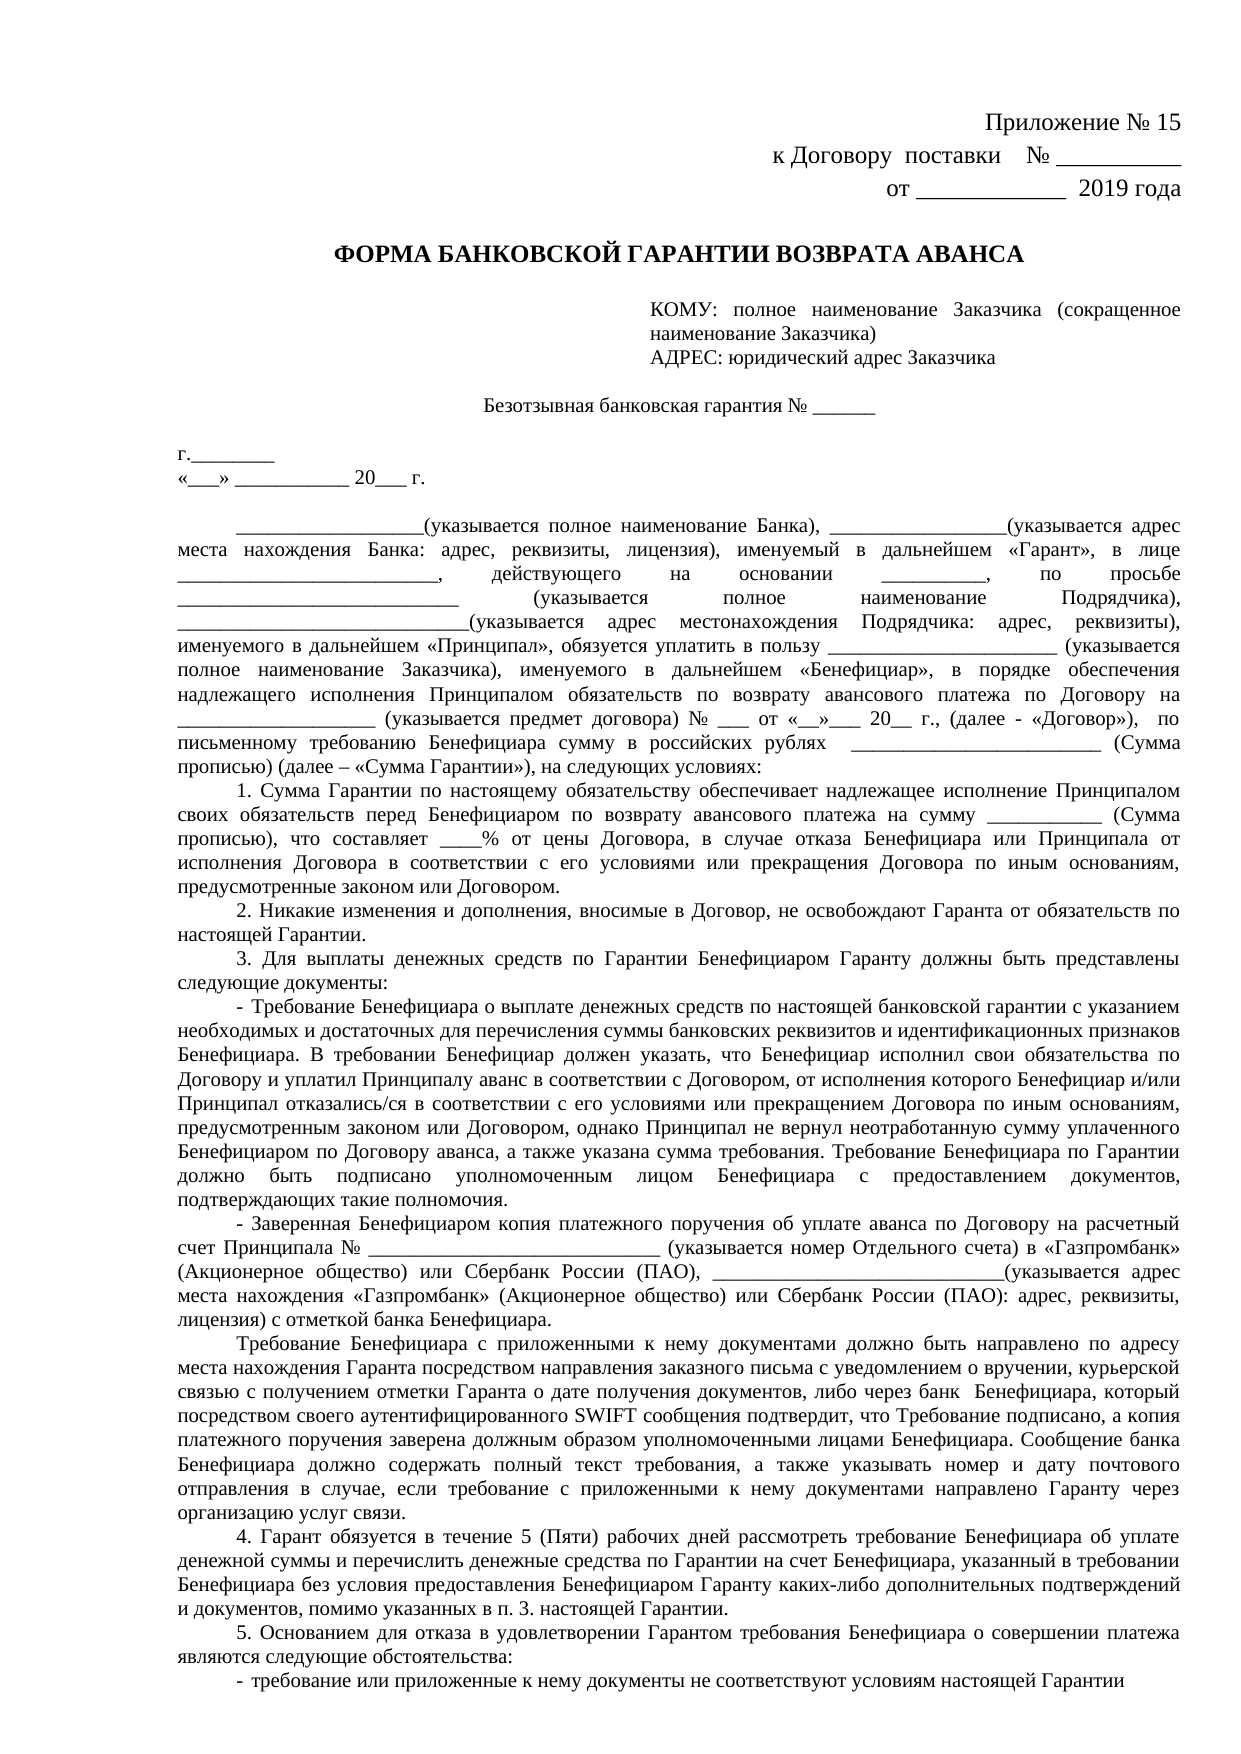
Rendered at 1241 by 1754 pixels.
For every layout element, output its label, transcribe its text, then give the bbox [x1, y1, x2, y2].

text - требование или приложенные к нему документы не соответствуют условиям настоящей Гарантии [177, 1668, 1181, 1692]
text __________________(указывается полное наименование Банка), _________________(указывается адрес места нахождения Банка: адрес, реквизиты, лицензия), именуемый в дальнейшем «Гарант», в лице _________________________, действующего на основании __________, по просьбе ___________________________ (указывается полное наименование Подрядчика), ____________________________(указывается адрес местонахождения Подрядчика: адрес, реквизиты), именуемого в дальнейшем «Принципал», обязуется уплатить в пользу ______________________ (указывается полное наименование Заказчика), именуемого в дальнейшем «Бенефициар», в порядке обеспечения надлежащего исполнения Принципалом обязательств по возврату авансового платежа по Договору на ___________________ (указывается предмет договора) № ___ от «__»___ 20__ г., (далее - «Договор»), по письменному требованию Бенефициара сумму в российских рублях ________________________ (Сумма прописью) (далее – «Сумма Гарантии»), на следующих условиях: [177, 513, 1181, 778]
text Требование Бенефициара с приложенными к нему документами должно быть направлено по адресу места нахождения Гаранта посредством направления заказного письма с уведомлением о вручении, курьерской связью с получением отметки Гаранта о дате получения документов, либо через банк Бенефициара, который посредством своего аутентифицированного SWIFT сообщения подтвердит, что Требование подписано, а копия платежного поручения заверена должным образом уполномоченными лицами Бенефициара. Сообщение банка Бенефициара должно содержать полный текст требования, а также указывать номер и дату почтового отправления в случае, если требование с приложенными к нему документами направлено Гаранту через организацию услуг связи. [177, 1331, 1181, 1524]
text г.________ «___» ___________ 20___ г. [177, 441, 1181, 489]
text 3. Для выплаты денежных средств по Гарантии Бенефициаром Гаранту должны быть представлены следующие документы: [177, 946, 1181, 994]
text - Требование Бенефициара о выплате денежных средств по настоящей банковской гарантии с указанием необходимых и достаточных для перечисления суммы банковских реквизитов и идентификационных признаков Бенефициара. В требовании Бенефициар должен указать, что Бенефициар исполнил свои обязательства по Договору и уплатил Принципалу аванс в соответствии с Договором, от исполнения которого Бенефициар и/или Принципал отказались/cя в соответствии с его условиями или прекращением Договора по иным основаниям, предусмотренным законом или Договором, однако Принципал не вернул неотработанную сумму уплаченного Бенефициаром по Договору аванса, а также указана сумма требования. Требование Бенефициара по Гарантии должно быть подписано уполномоченным лицом Бенефициара с предоставлением документов, подтверждающих такие полномочия. [177, 994, 1181, 1211]
text 5. Основанием для отказа в удовлетворении Гарантом требования Бенефициара о совершении платежа являются следующие обстоятельства: [177, 1620, 1181, 1668]
text Приложение № 15 [177, 107, 1181, 136]
text 1. Сумма Гарантии по настоящему обязательству обеспечивает надлежащее исполнение Принципалом своих обязательств перед Бенефициаром по возврату авансового платежа на сумму ___________ (Сумма прописью), что составляет ____% от цены Договора, в случае отказа Бенефициара или Принципала от исполнения Договора в соответствии с его условиями или прекращения Договора по иным основаниям, предусмотренные законом или Договором. [177, 778, 1181, 898]
text 2. Никакие изменения и дополнения, вносимые в Договор, не освобождают Гаранта от обязательств по настоящей Гарантии. [177, 898, 1181, 946]
text ФОРМА БАНКОВСКОЙ ГАРАНТИИ ВОЗВРАТА АВАНСА [177, 239, 1181, 268]
text Безотзывная банковская гарантия № ______ [177, 393, 1181, 417]
text - Заверенная Бенефициаром копия платежного поручения об уплате аванса по Договору на расчетный счет Принципала № ____________________________ (указывается номер Отдельного счета) в «Газпромбанк» (Акционерное общество) или Сбербанк России (ПАО), ____________________________(указывается адрес места нахождения «Газпромбанк» (Акционерное общество) или Сбербанк России (ПАО): адрес, реквизиты, лицензия) с отметкой банка Бенефициара. [177, 1211, 1181, 1331]
text 4. Гарант обязуется в течение 5 (Пяти) рабочих дней рассмотреть требование Бенефициара об уплате денежной суммы и перечислить денежные средства по Гарантии на счет Бенефициара, указанный в требовании Бенефициара без условия предоставления Бенефициаром Гаранту каких-либо дополнительных подтверждений и документов, помимо указанных в п. 3. настоящей Гарантии. [177, 1524, 1181, 1620]
text к Договору поставки № __________ [177, 140, 1181, 169]
text КОМУ: полное наименование Заказчика (сокращенное наименование Заказчика) [650, 296, 1181, 344]
text от ____________ 2019 года [177, 173, 1181, 202]
text АДРЕС: юридический адрес Заказчика [650, 344, 1181, 369]
